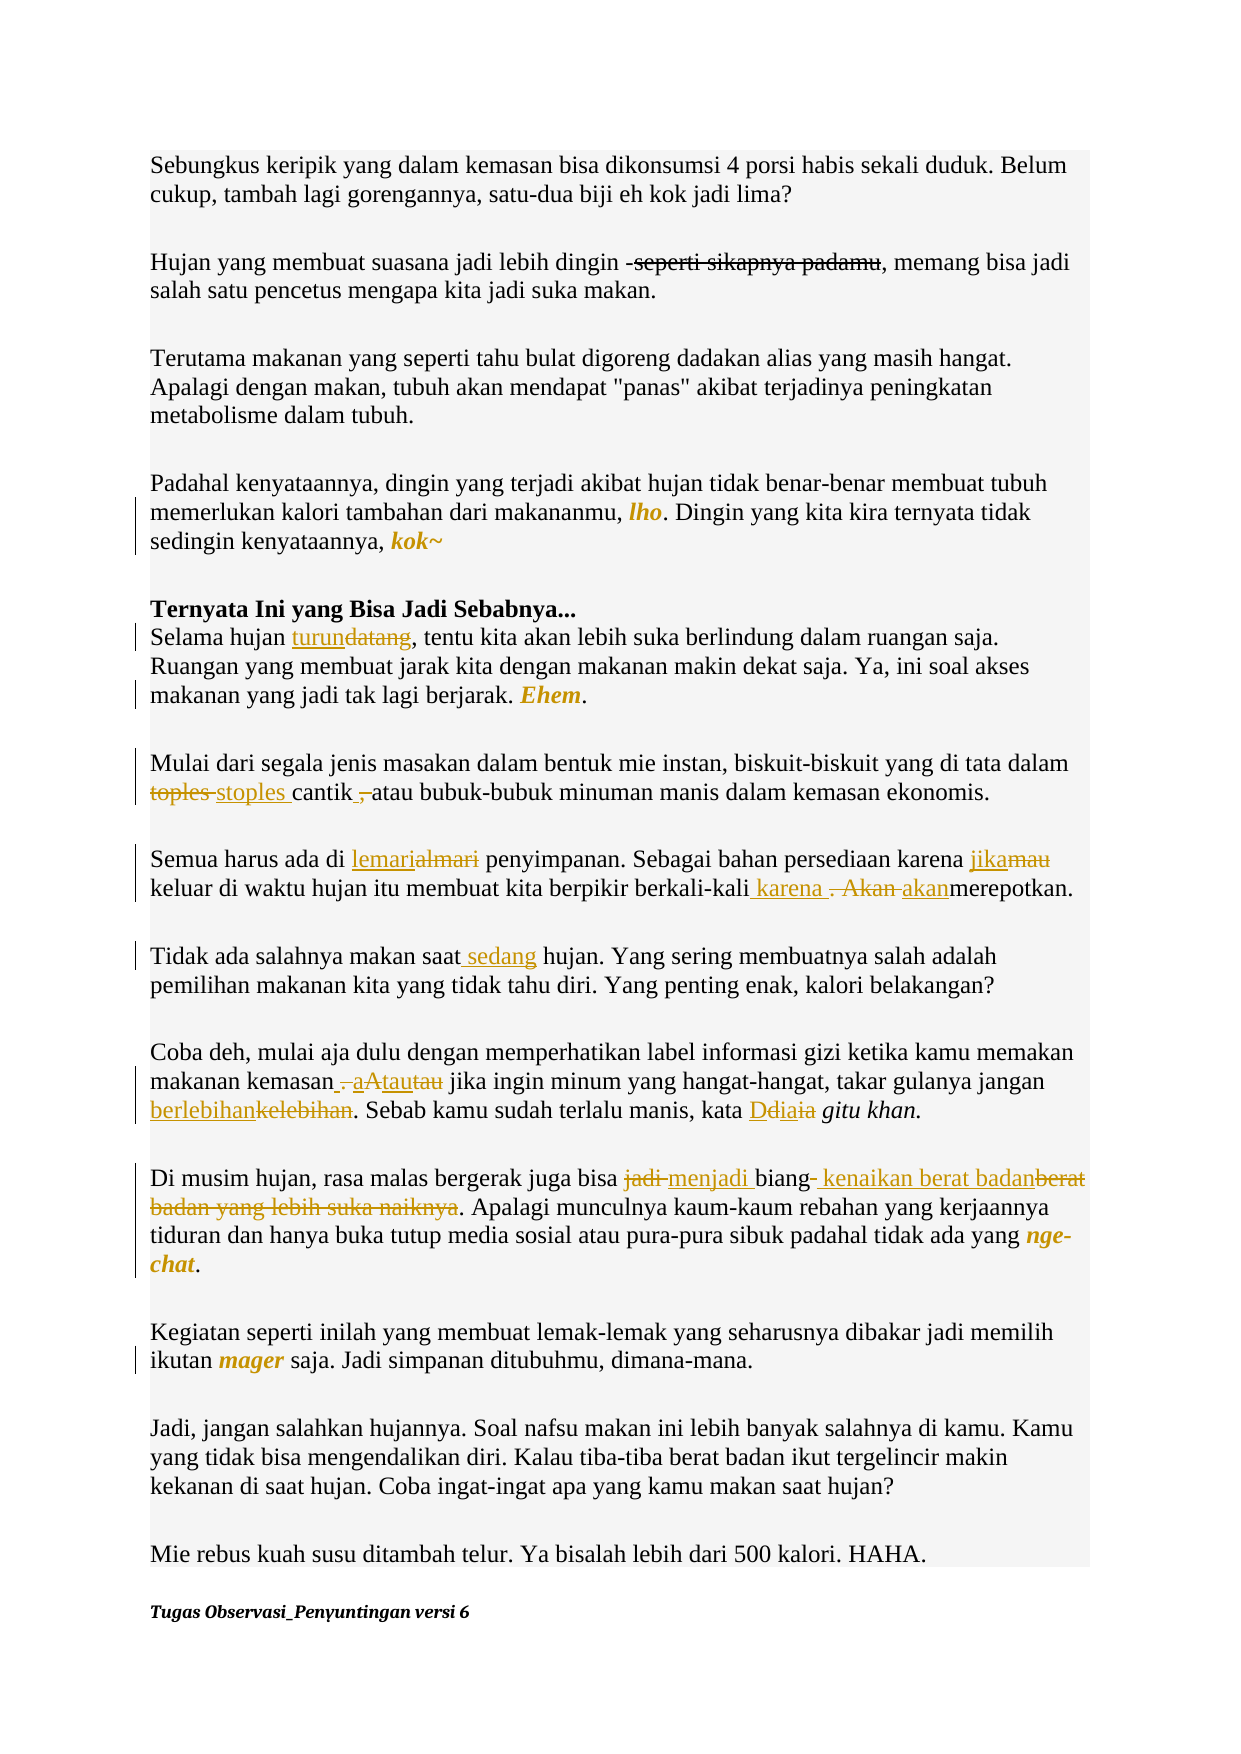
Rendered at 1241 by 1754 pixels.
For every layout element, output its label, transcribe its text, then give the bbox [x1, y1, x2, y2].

text Hujan yang membuat suasana jadi lebih dingin -seperti sikapnya padamu, memang bisa jadi salah satu pencetus mengapa kita jadi suka makan. [150, 247, 1090, 304]
text Jadi, jangan salahkan hujannya. Soal nafsu makan ini lebih banyak salahnya di kamu. Kamu yang tidak bisa mengendalikan diri. Kalau tiba-tiba berat badan ikut tergelincir makin kekanan di saat hujan. Coba ingat-ingat apa yang kamu makan saat hujan? [150, 1413, 1090, 1500]
text Kegiatan seperti inilah yang membuat lemak-lemak yang seharusnya dibakar jadi memilih ikutan mager saja. Jadi simpanan ditubuhmu, dimana-mana. [150, 1317, 1090, 1374]
text Terutama makanan yang seperti tahu bulat digoreng dadakan alias yang masih hangat. Apalagi dengan makan, tubuh akan mendapat "panas" akibat terjadinya peningkatan metabolisme dalam tubuh. [150, 343, 1090, 429]
text Coba deh, mulai aja dulu dengan memperhatikan label informasi gizi ketika kamu memakan makanan kemasan jika ingin minum yang hangat-hangat, takar gulanya jangan . Sebab kamu sudah terlalu manis, kata gitu khan. [150, 1037, 1090, 1124]
text Ternyata Ini yang Bisa Jadi Sebabnya... Selama hujan , tentu kita akan lebih suka berlindung dalam ruangan saja. Ruangan yang membuat jarak kita dengan makanan makin dekat saja. Ya, ini soal akses makanan yang jadi tak lagi berjarak. Ehem. [150, 594, 1090, 709]
text Tidak ada salahnya makan saat hujan. Yang sering membuatnya salah adalah pemilihan makanan kita yang tidak tahu diri. Yang penting enak, kalori belakangan? [150, 941, 1090, 998]
text Sebungkus keripik yang dalam kemasan bisa dikonsumsi 4 porsi habis sekali duduk. Belum cukup, tambah lagi gorengannya, satu-dua biji eh kok jadi lima? [150, 150, 1090, 207]
text Semua harus ada di penyimpanan. Sebagai bahan persediaan karena keluar di waktu hujan itu membuat kita berpikir berkali-kalimerepotkan. [150, 844, 1090, 902]
text Mie rebus kuah susu ditambah telur. Ya bisalah lebih dari 500 kalori. HAHA. [150, 1539, 1090, 1567]
text Di musim hujan, rasa malas bergerak juga bisa biang. Apalagi munculnya kaum-kaum rebahan yang kerjaannya tiduran dan hanya buka tutup media sosial atau pura-pura sibuk padahal tidak ada yang nge-chat. [150, 1163, 1090, 1278]
text Mulai dari segala jenis masakan dalam bentuk mie instan, biskuit-biskuit yang di tata dalam cantikatau bubuk-bubuk minuman manis dalam kemasan ekonomis. [150, 748, 1090, 805]
text Padahal kenyataannya, dingin yang terjadi akibat hujan tidak benar-benar membuat tubuh memerlukan kalori tambahan dari makananmu, lho. Dingin yang kita kira ternyata tidak sedingin kenyataannya, kok~ [150, 468, 1090, 555]
